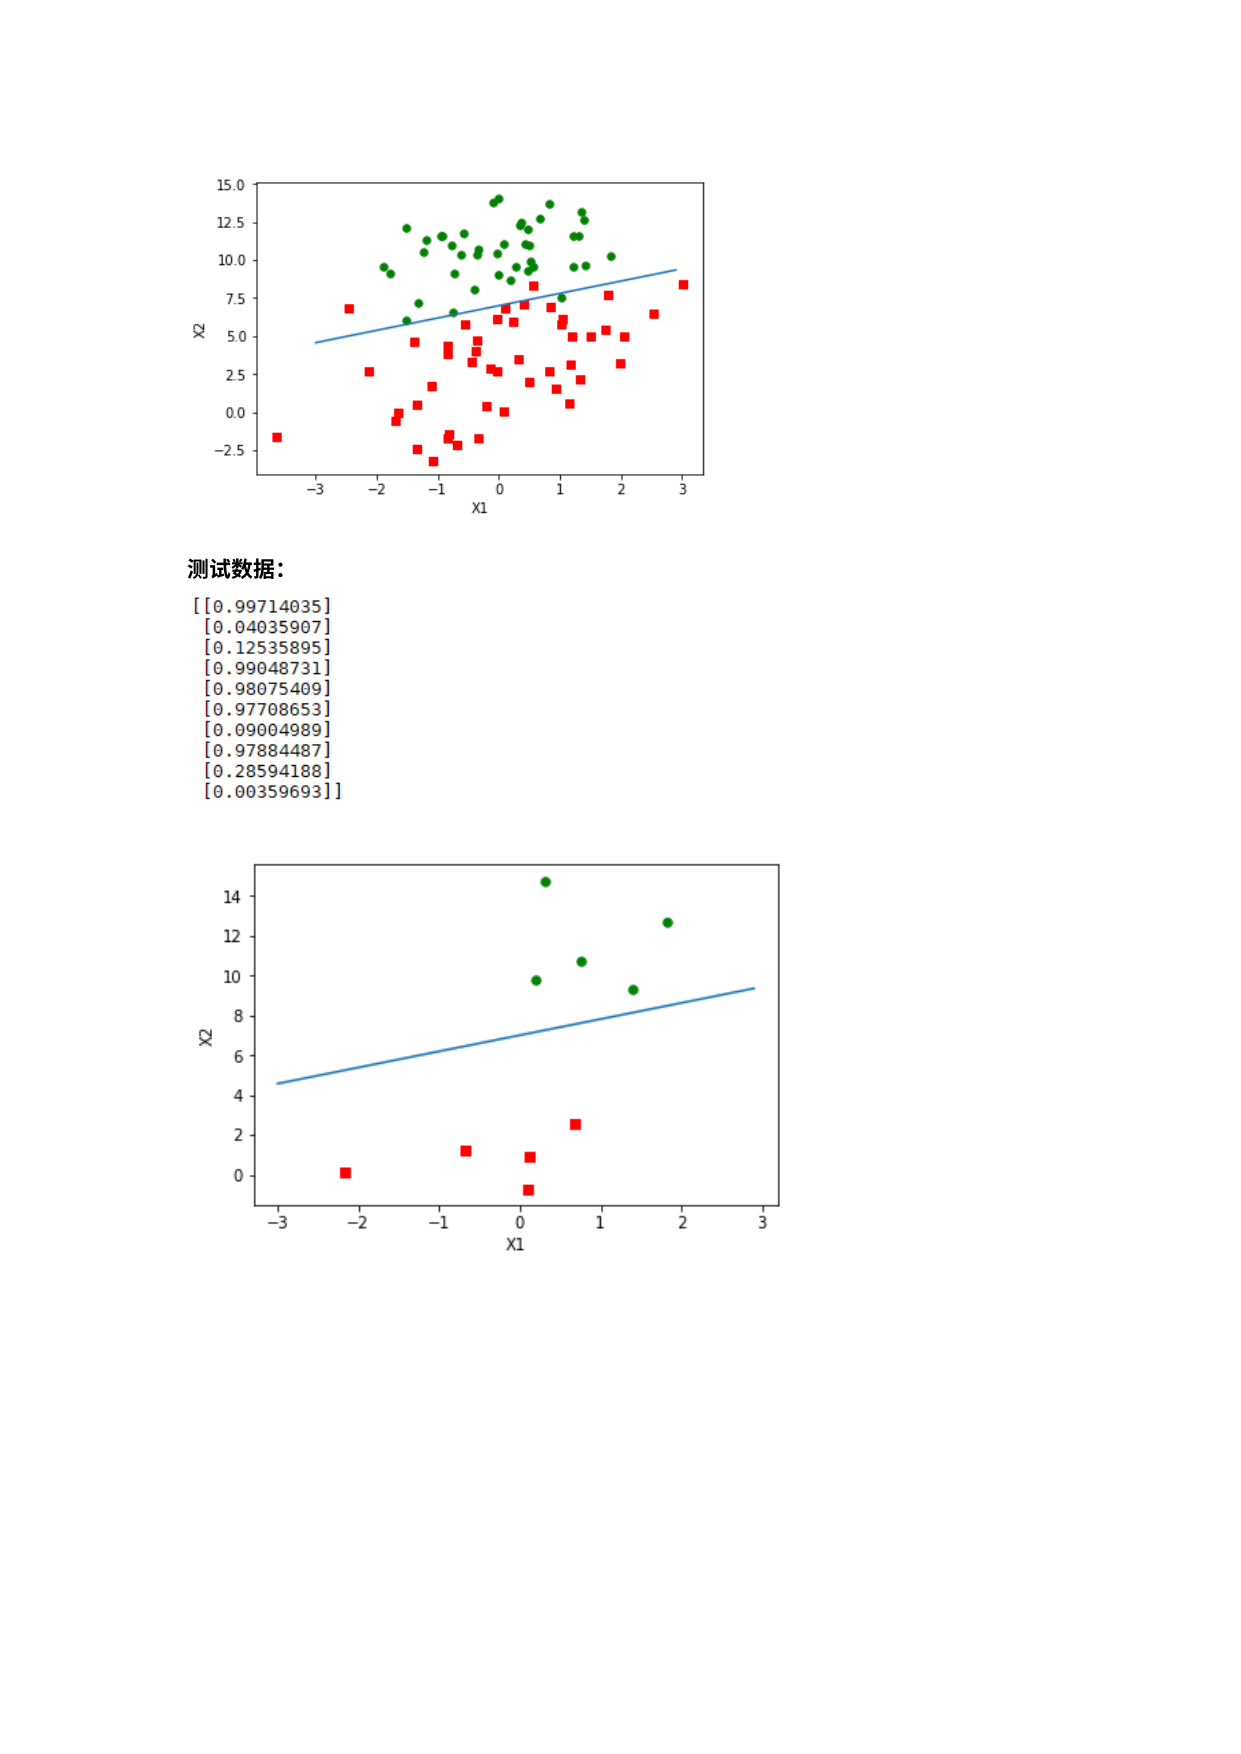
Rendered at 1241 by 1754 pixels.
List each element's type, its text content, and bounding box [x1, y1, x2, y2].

picture [187, 584, 1052, 813]
text 测试数据： [187, 552, 1053, 584]
picture [187, 162, 1052, 528]
picture [187, 844, 1013, 1271]
